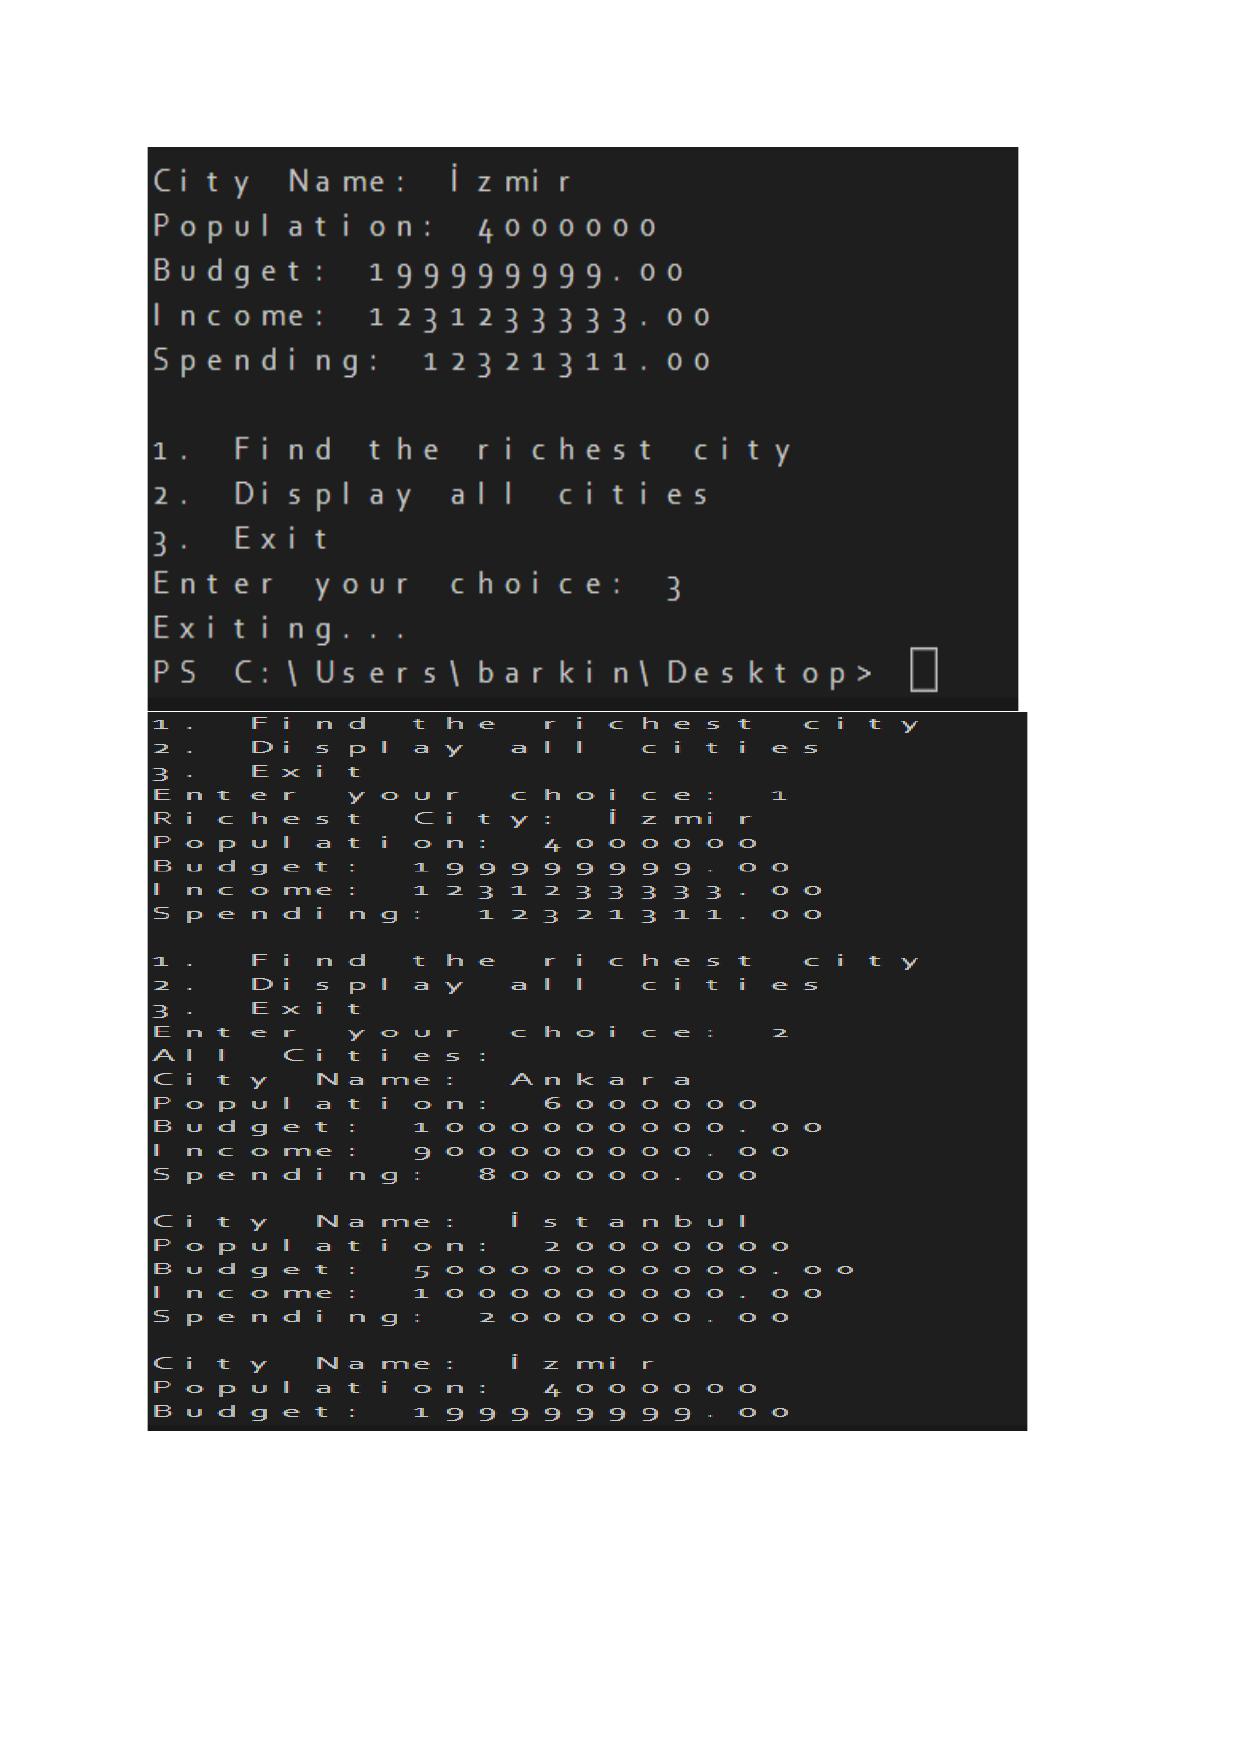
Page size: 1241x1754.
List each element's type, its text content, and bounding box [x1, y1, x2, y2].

picture [147, 712, 1028, 1431]
picture [147, 147, 1019, 711]
